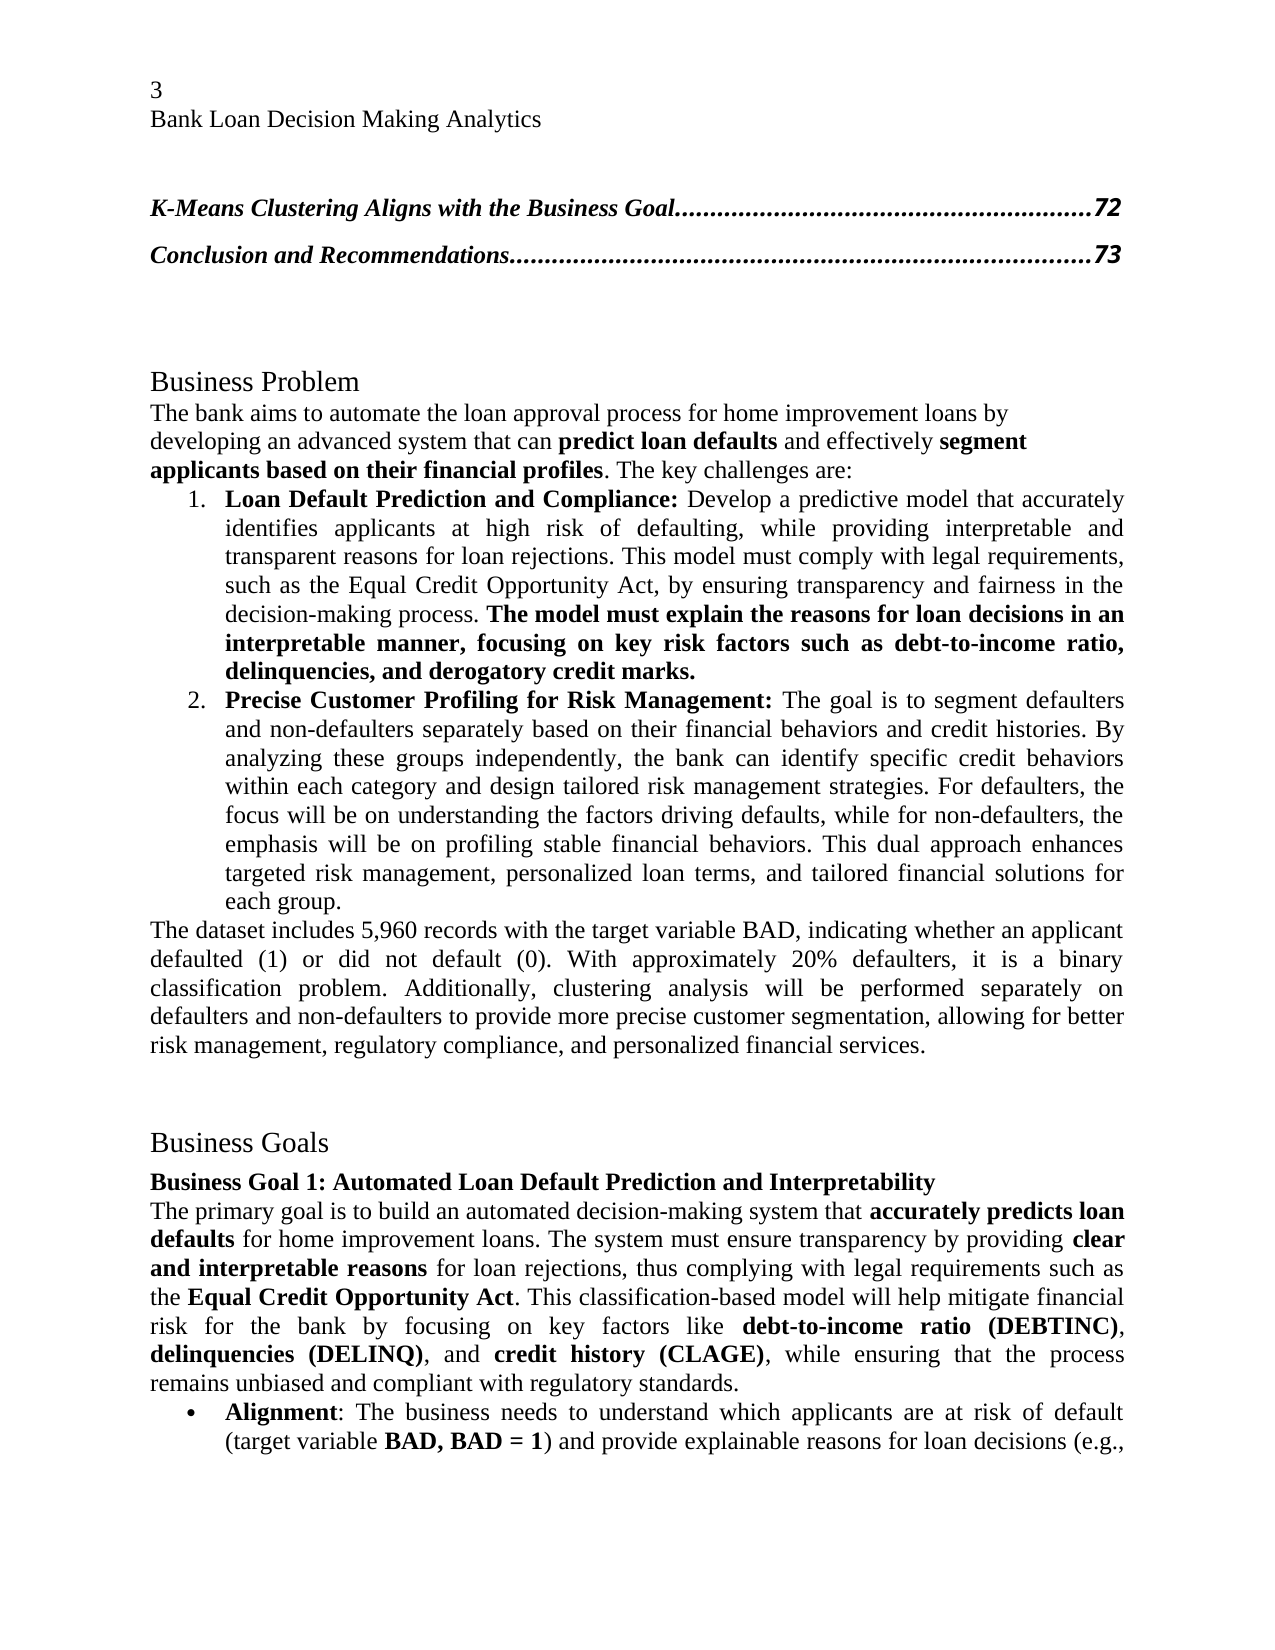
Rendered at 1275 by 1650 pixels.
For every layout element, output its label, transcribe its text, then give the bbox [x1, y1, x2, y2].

text The dataset includes 5,960 records with the target variable BAD, indicating whether an applicant defaulted (1) or did not default (0). With approximately 20% defaulters, it is a binary classification problem. Additionally, clustering analysis will be performed separately on defaulters and non-defaulters to provide more precise customer segmentation, allowing for better risk management, regulatory compliance, and personalized financial services. [150, 915, 1125, 1059]
text The primary goal is to build an automated decision-making system that accurately predicts loan defaults for home improvement loans. The system must ensure transparency by providing clear and interpretable reasons for loan rejections, thus complying with legal requirements such as the Equal Credit Opportunity Act. This classification-based model will help mitigate financial risk for the bank by focusing on key factors like debt-to-income ratio (DEBTINC), delinquencies (DELINQ), and credit history (CLAGE), while ensuring that the process remains unbiased and compliant with regulatory standards. [150, 1196, 1125, 1397]
list Precise Customer Profiling for Risk Management: The goal is to segment defaulters and non-defaulters separately based on their financial behaviors and credit histories. By analyzing these groups independently, the bank can identify specific credit behaviors within each category and design tailored risk management strategies. For defaulters, the focus will be on understanding the factors driving defaults, while for non-defaulters, the emphasis will be on profiling stable financial behaviors. This dual approach enhances targeted risk management, personalized loan terms, and tailored financial solutions for each group. [187, 685, 1125, 915]
text The bank aims to automate the loan approval process for home improvement loans by developing an advanced system that can predict loan defaults and effectively segment applicants based on their financial profiles. The key challenges are: [150, 398, 1125, 484]
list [187, 1397, 1125, 1454]
subtitle Business Goals [150, 1125, 1125, 1159]
list Loan Default Prediction and Compliance: Develop a predictive model that accurately identifies applicants at high risk of defaulting, while providing interpretable and transparent reasons for loan rejections. This model must comply with legal requirements, such as the Equal Credit Opportunity Act, by ensuring transparency and fairness in the decision-making process. The model must explain the reasons for loan decisions in an interpretable manner, focusing on key risk factors such as debt-to-income ratio, delinquencies, and derogatory credit marks. [187, 484, 1125, 685]
text Business Goal 1: Automated Loan Default Prediction and Interpretability [150, 1167, 1125, 1196]
text Business Problem [150, 364, 1125, 398]
